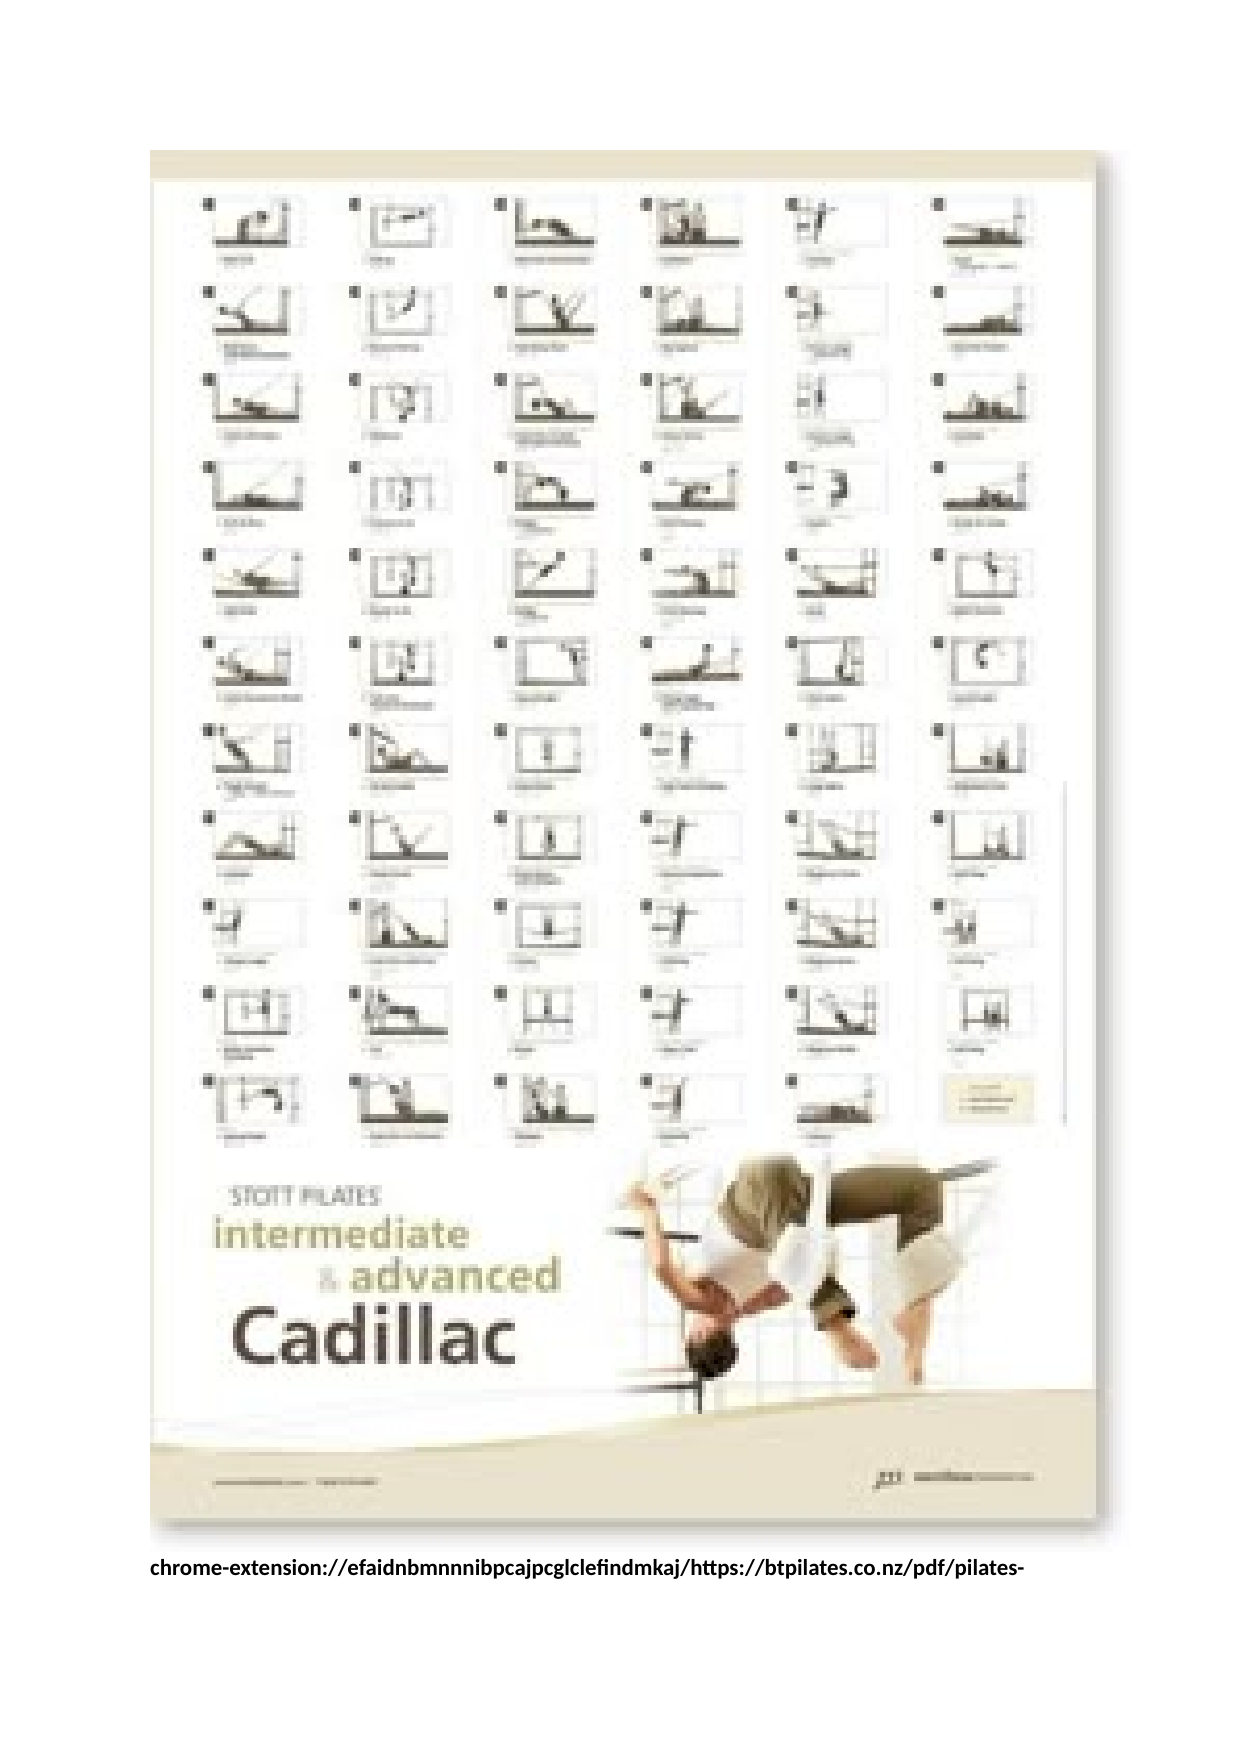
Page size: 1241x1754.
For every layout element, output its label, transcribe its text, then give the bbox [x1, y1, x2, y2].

text chrome-extension://efaidnbmnnnibpcajpcglclefindmkaj/https://btpilates.co.nz/pdf/pilates- [150, 1552, 1090, 1582]
picture [150, 150, 1130, 1552]
